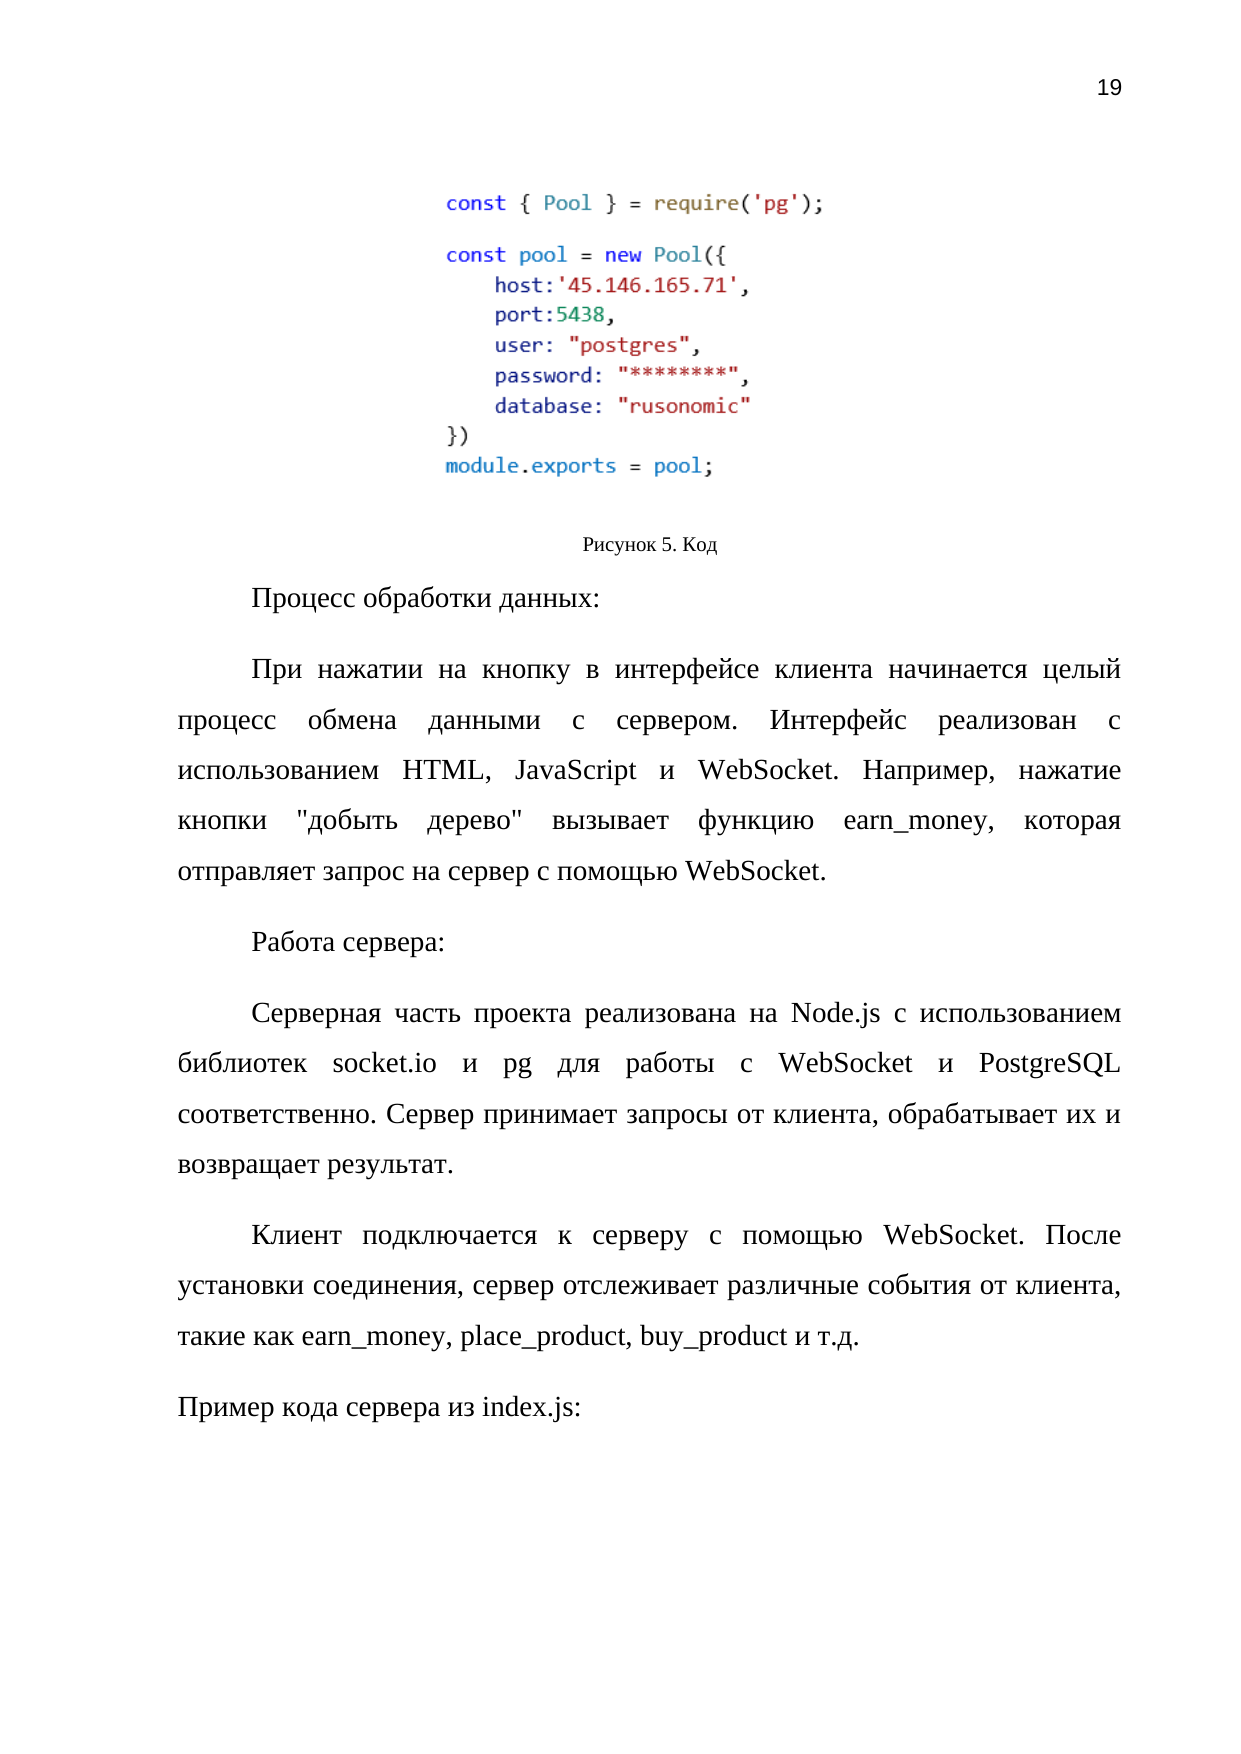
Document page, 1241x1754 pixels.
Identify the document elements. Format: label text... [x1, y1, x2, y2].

text Работа сервера: [177, 924, 1122, 957]
text При нажатии на кнопку в интерфейсе клиента начинается целый процесс обмена данными с сервером. Интерфейс реализован с использованием HTML, JavaScript и WebSocket. Например, нажатие кнопки "добыть дерево" вызывает функцию earn_money, которая отправляет запрос на сервер с помощью WebSocket. [177, 652, 1122, 886]
picture [422, 173, 877, 498]
text Рисунок 5. Код [177, 532, 1122, 556]
text Клиент подключается к серверу с помощью WebSocket. После установки соединения, сервер отслеживает различные события от клиента, такие как earn_money, place_product, buy_product и т.д. [177, 1217, 1122, 1351]
text Серверная часть проекта реализована на Node.js с использованием библиотек socket.io и pg для работы с WebSocket и PostgreSQL соответственно. Сервер принимает запросы от клиента, обрабатывает их и возвращает результат. [177, 995, 1122, 1179]
text Пример кода сервера из index.js: [177, 1389, 1122, 1422]
text Процесс обработки данных: [177, 580, 1122, 614]
